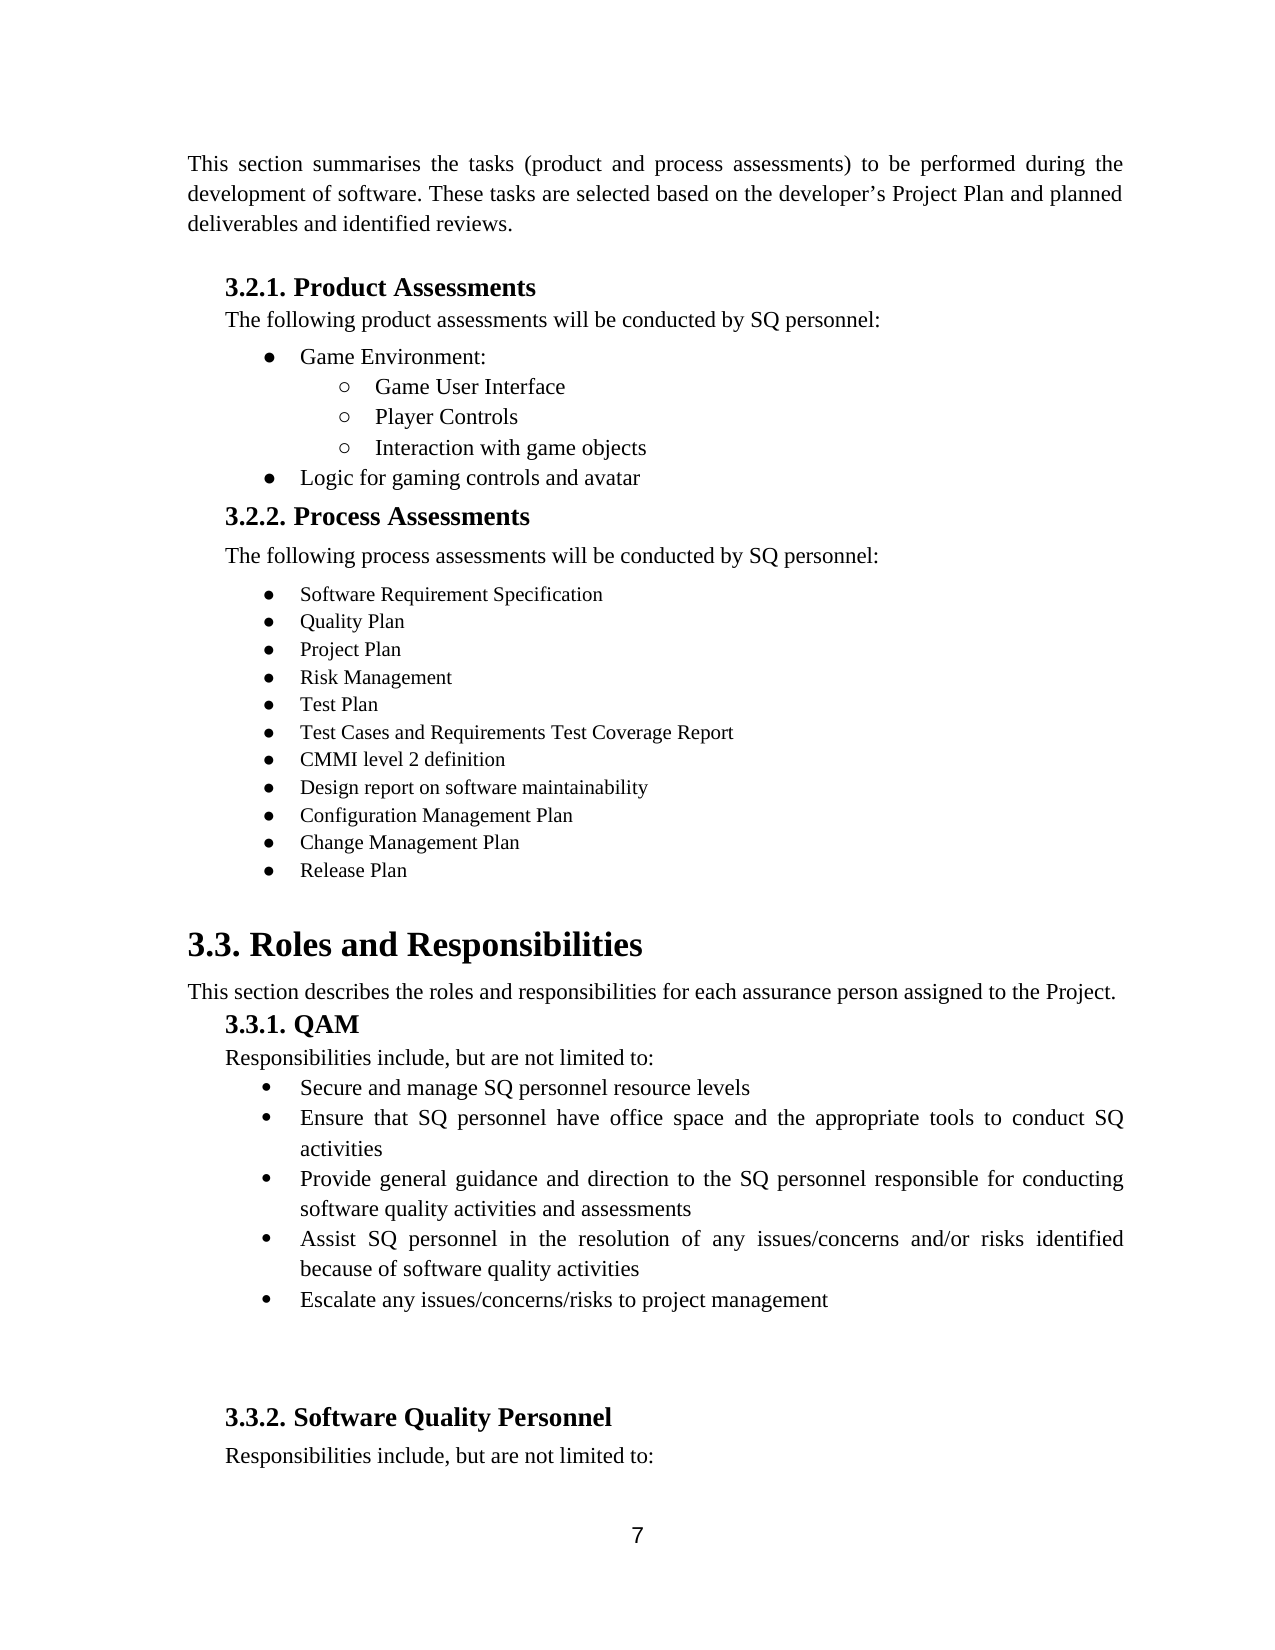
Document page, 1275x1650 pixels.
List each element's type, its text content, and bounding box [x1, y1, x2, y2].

text This section describes the roles and responsibilities for each assurance person assigned to the Project. [187, 978, 1125, 1004]
subtitle 3.3. Roles and Responsibilities [150, 923, 1125, 964]
text 3.3.2. Software Quality Personnel [150, 1401, 1125, 1432]
list Design report on software maintainability [262, 775, 1125, 799]
list Test Cases and Requirements Test Coverage Report [262, 720, 1125, 744]
list Escalate any issues/concerns/risks to project management [262, 1286, 1125, 1312]
text 3.2.1. Product Assessments [187, 271, 1125, 302]
text Responsibilities include, but are not limited to: [225, 1044, 1125, 1070]
list Provide general guidance and direction to the SQ personnel responsible for conducting software quality activities and assessments [262, 1165, 1125, 1221]
list Release Plan [262, 858, 1125, 882]
list Risk Management [262, 664, 1125, 689]
text This section summarises the tasks (product and process assessments) to be performed during the development of software. These tasks are selected based on the developer’s Project Plan and planned deliverables and identified reviews. [187, 150, 1125, 237]
list Assist SQ personnel in the resolution of any issues/concerns and/or risks identified because of software quality activities [262, 1225, 1125, 1282]
list Quality Plan [262, 609, 1125, 633]
list Game Environment: [262, 343, 1125, 369]
list Project Plan [262, 637, 1125, 661]
text Responsibilities include, but are not limited to: [225, 1443, 1125, 1469]
list Configuration Management Plan [262, 803, 1125, 827]
list Change Management Plan [262, 830, 1125, 854]
list Game User Interface [337, 373, 1125, 399]
list Test Plan [262, 692, 1125, 716]
text 3.2.2. Process Assessments [150, 500, 1125, 531]
list Player Controls [337, 403, 1125, 430]
text 3.3.1. QAM [150, 1008, 1125, 1039]
text The following process assessments will be conducted by SQ personnel: [150, 542, 1125, 569]
text The following product assessments will be conducted by SQ personnel: [225, 307, 1125, 333]
list CMMI level 2 definition [262, 747, 1125, 771]
list Software Requirement Specification [262, 582, 1125, 606]
list Ensure that SQ personnel have office space and the appropriate tools to conduct SQ activities [262, 1104, 1125, 1161]
list Secure and manage SQ personnel resource levels [262, 1074, 1125, 1101]
list Logic for gaming controls and avatar [262, 464, 1125, 490]
list Interaction with game objects [337, 434, 1125, 460]
